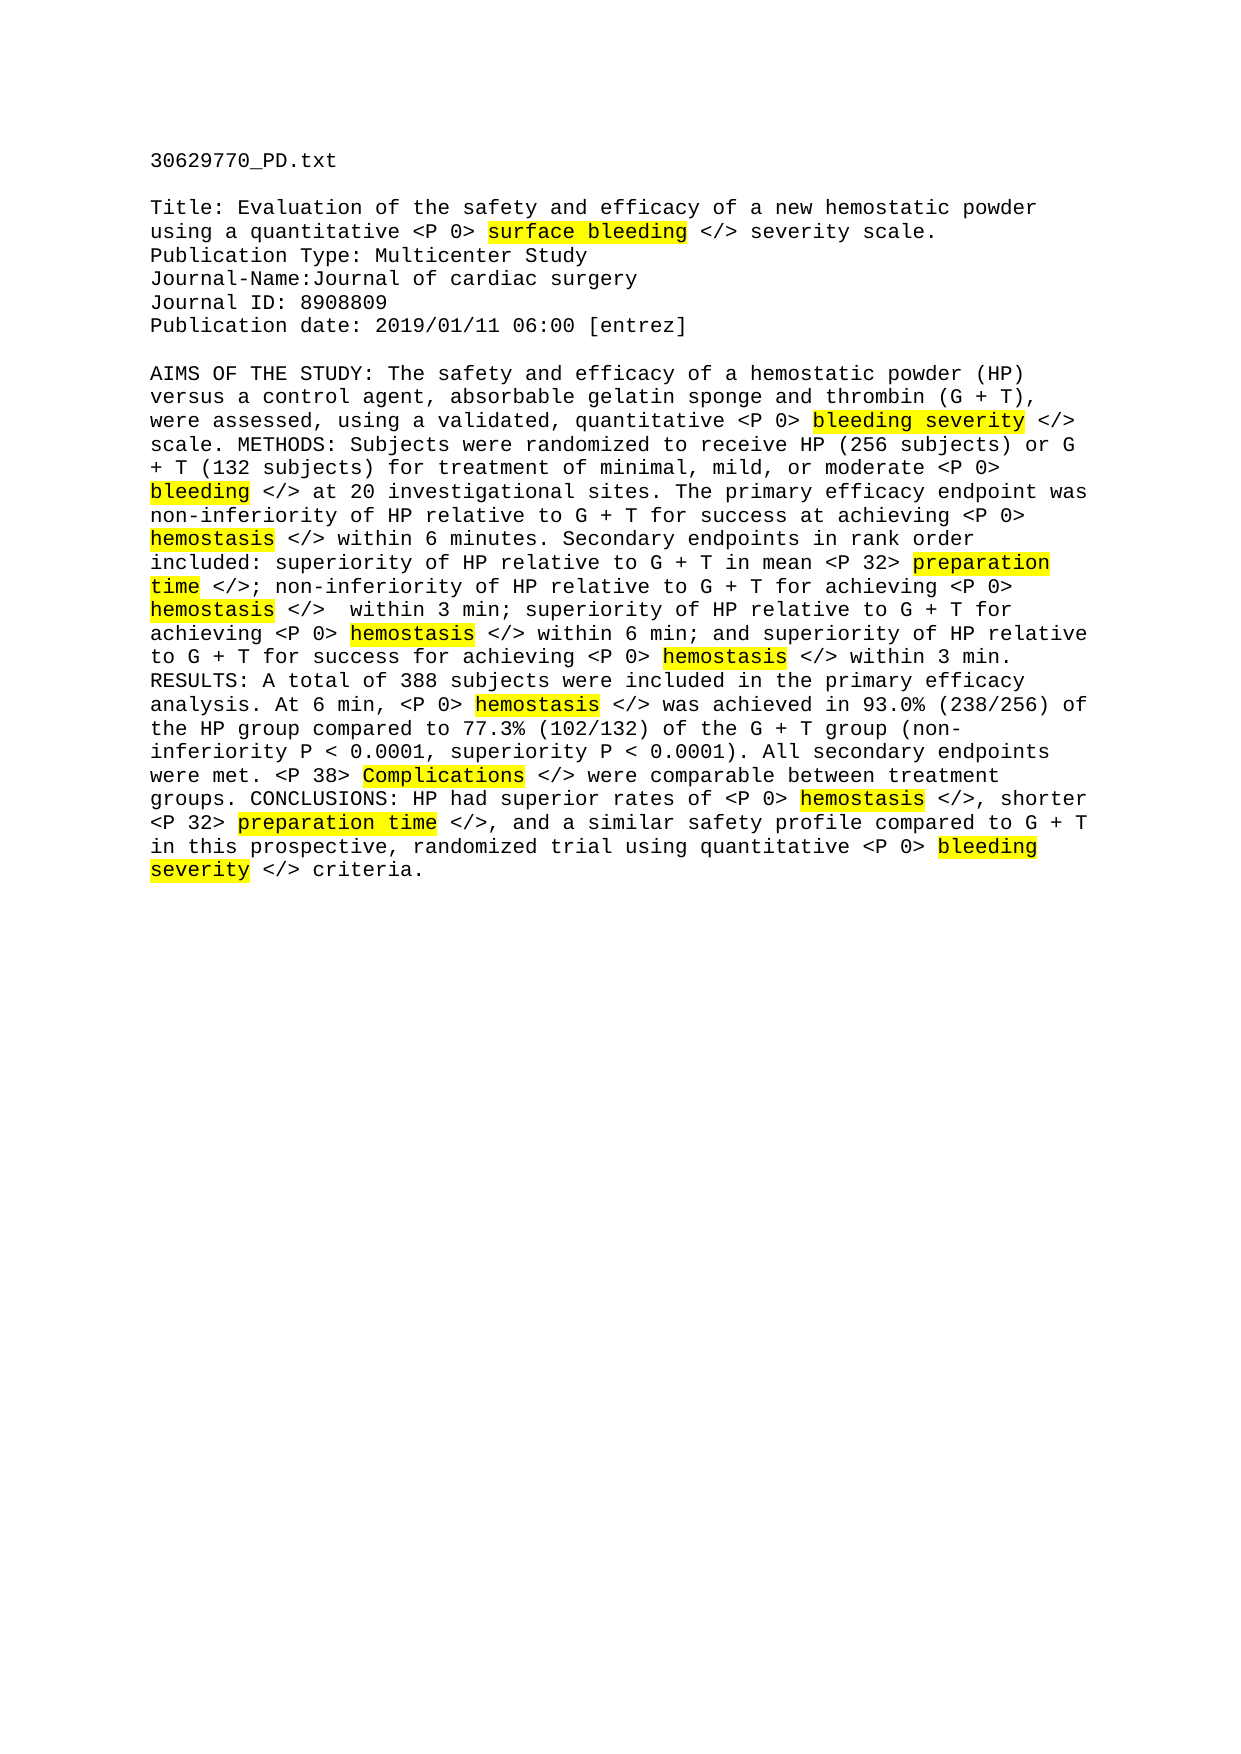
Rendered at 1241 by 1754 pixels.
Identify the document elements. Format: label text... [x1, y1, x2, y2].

text Title: Evaluation of the safety and efficacy of a new hemostatic powder using a quantitative <P 0> surface bleeding </> severity scale. [150, 197, 1090, 244]
text Publication date: 2019/01/11 06:00 [entrez] [150, 316, 1090, 339]
text Journal-Name:Journal of cardiac surgery [150, 268, 1090, 292]
text 30629770_PD.txt [150, 150, 1090, 174]
text Publication Type: Multicenter Study [150, 244, 1090, 268]
text Journal ID: 8908809 [150, 292, 1090, 316]
text AIMS OF THE STUDY: The safety and efficacy of a hemostatic powder (HP) versus a control agent, absorbable gelatin sponge and thrombin (G + T), were assessed, using a validated, quantitative <P 0> bleeding severity </> scale. METHODS: Subjects were randomized to receive HP (256 subjects) or G + T (132 subjects) for treatment of minimal, mild, or moderate <P 0> bleeding </> at 20 investigational sites. The primary efficacy endpoint was non-inferiority of HP relative to G + T for success at achieving <P 0> hemostasis </> within 6 minutes. Secondary endpoints in rank order included: superiority of HP relative to G + T in mean <P 32> preparation time </>; non-inferiority of HP relative to G + T for achieving <P 0> hemostasis </> within 3 min; superiority of HP relative to G + T for achieving <P 0> hemostasis </> within 6 min; and superiority of HP relative to G + T for success for achieving <P 0> hemostasis </> within 3 min. RESULTS: A total of 388 subjects were included in the primary efficacy analysis. At 6 min, <P 0> hemostasis </> was achieved in 93.0% (238/256) of the HP group compared to 77.3% (102/132) of the G + T group (non-inferiority P < 0.0001, superiority P < 0.0001). All secondary endpoints were met. <P 38> Complications </> were comparable between treatment groups. CONCLUSIONS: HP had superior rates of <P 0> hemostasis </>, shorter <P 32> preparation time </>, and a similar safety profile compared to G + T in this prospective, randomized trial using quantitative <P 0> bleeding severity </> criteria. [150, 363, 1090, 883]
